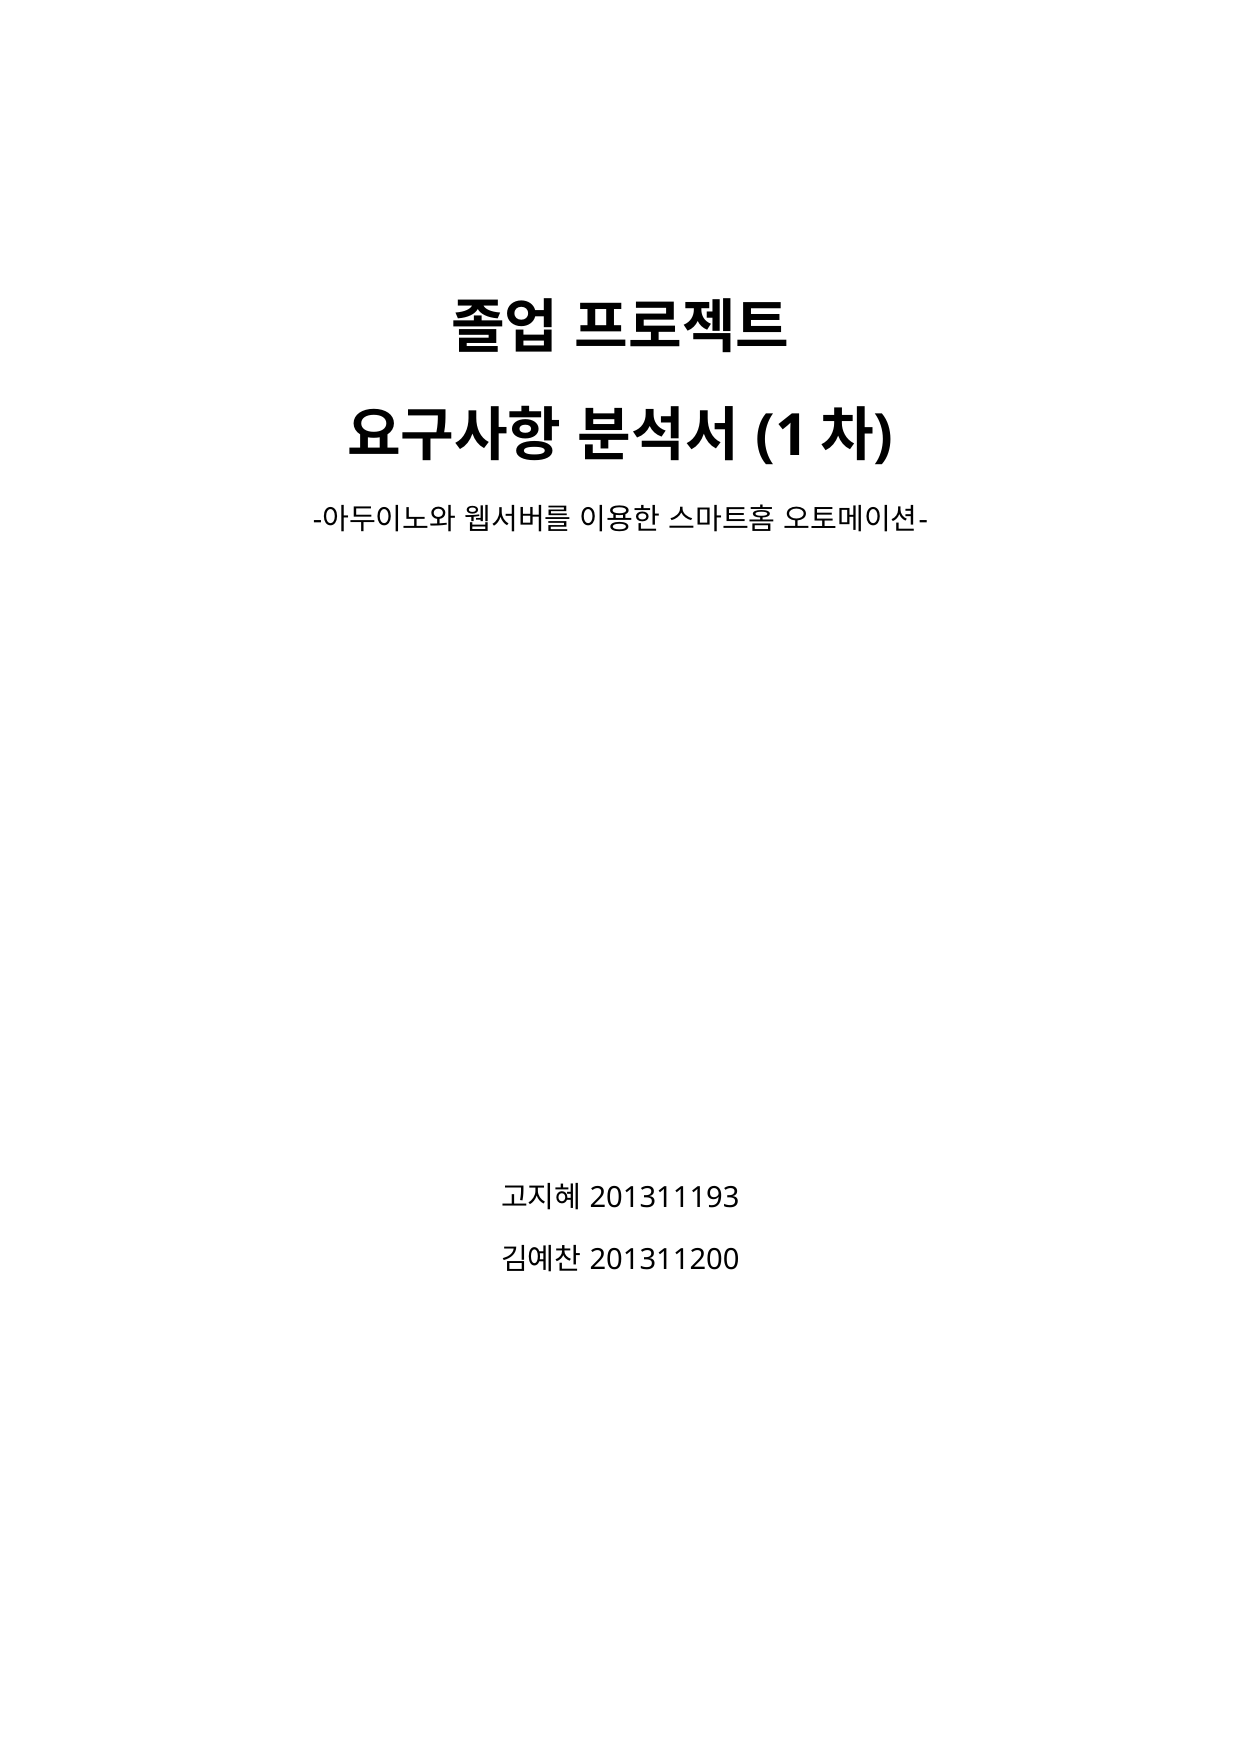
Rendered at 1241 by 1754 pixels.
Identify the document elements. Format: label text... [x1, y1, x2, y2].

text -아두이노와 웹서버를 이용한 스마트홈 오토메이션- [150, 496, 1090, 538]
text 김예찬 201311200 [150, 1236, 1090, 1278]
text 요구사항 분석서 (1차) [150, 387, 1090, 472]
text 고지혜 201311193 [150, 1173, 1090, 1216]
text 졸업 프로젝트 [150, 280, 1090, 364]
